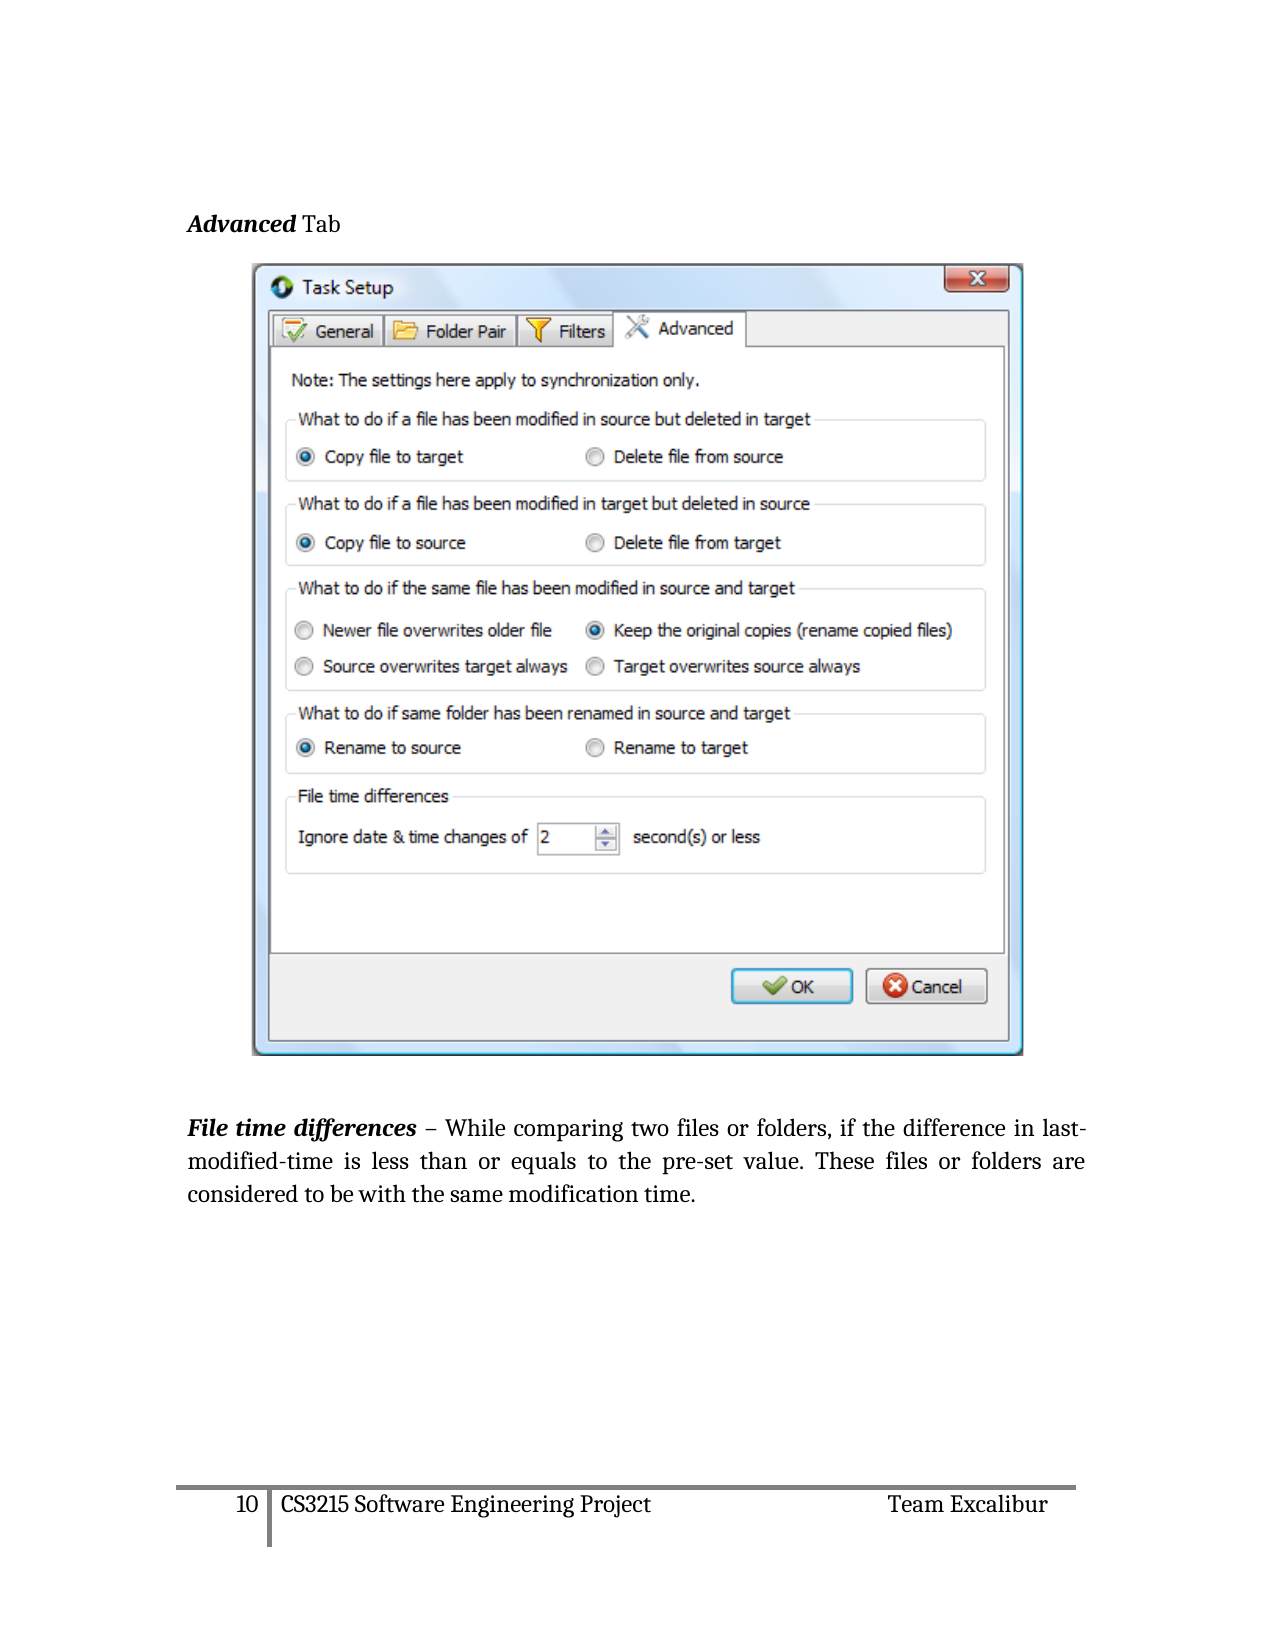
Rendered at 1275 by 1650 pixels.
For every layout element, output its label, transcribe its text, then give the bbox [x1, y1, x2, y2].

text File time differences – While comparing two files or folders, if the difference in last-modified-time is less than or equals to the pre-set value. These files or folders are considered to be with the same modification time. [187, 1114, 1087, 1209]
picture [251, 263, 1024, 1056]
text Advanced Tab [187, 210, 1087, 239]
